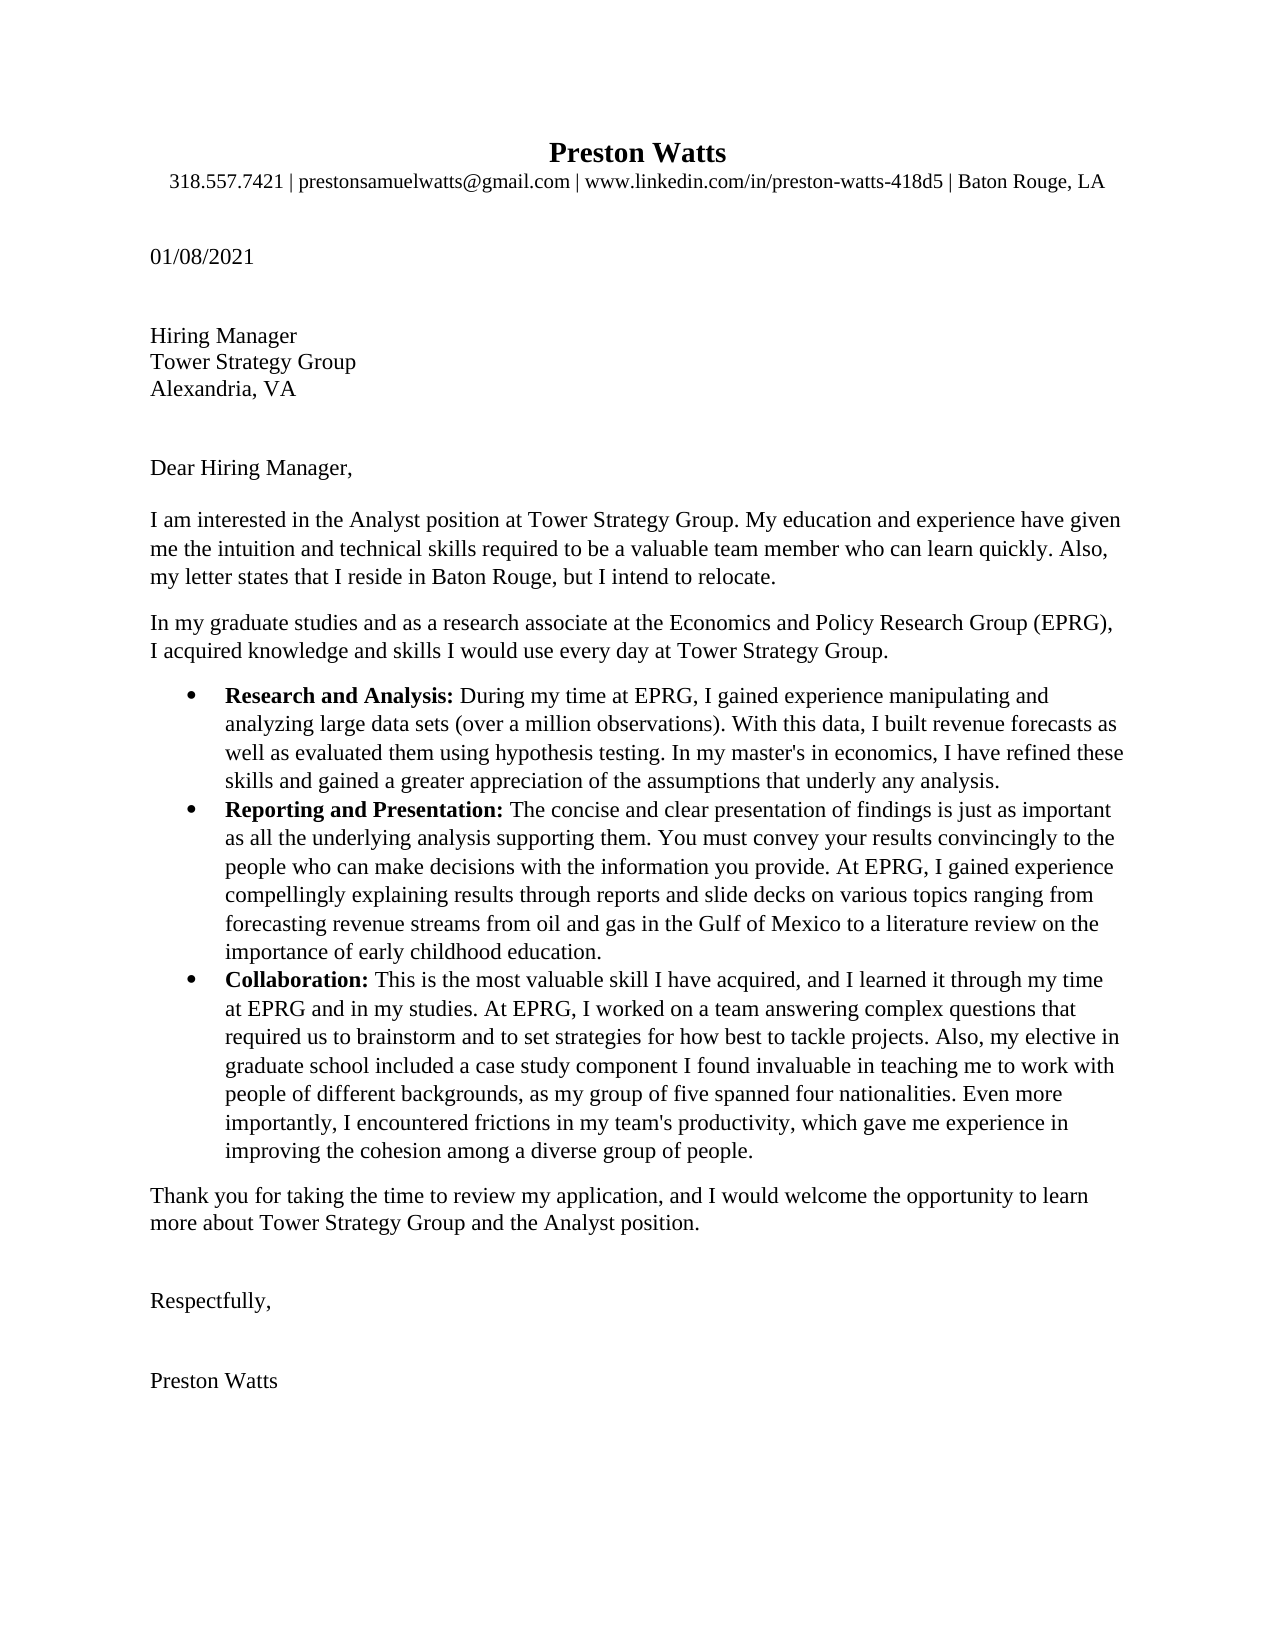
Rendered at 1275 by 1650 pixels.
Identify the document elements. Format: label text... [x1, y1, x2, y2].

text Hiring Manager [150, 322, 1125, 348]
text I am interested in the Analyst position at Tower Strategy Group. My education and experience have given me the intuition and technical skills required to be a valuable team member who can learn quickly. Also, my letter states that I reside in Baton Rouge, but I intend to relocate. [150, 507, 1125, 590]
list Collaboration: This is the most valuable skill I have acquired, and I learned it through my time at EPRG and in my studies. At EPRG, I worked on a team answering complex questions that required us to brainstorm and to set strategies for how best to tackle projects. Also, my elective in graduate school included a case study component I found invaluable in teaching me to work with people of different backgrounds, as my group of five spanned four nationalities. Even more importantly, I encountered frictions in my team's productivity, which gave me experience in improving the cohesion among a diverse group of people. [187, 966, 1125, 1163]
text Alexandria, VA [150, 375, 1125, 401]
text Tower Strategy Group [150, 348, 1125, 375]
text Thank you for taking the time to review my application, and I would welcome the opportunity to learn more about Tower Strategy Group and the Analyst position. [150, 1182, 1125, 1235]
text Dear Hiring Manager, [150, 454, 1125, 480]
text 01/08/2021 [150, 243, 1125, 269]
text Preston Watts [150, 1367, 1125, 1393]
list Research and Analysis: During my time at EPRG, I gained experience manipulating and analyzing large data sets (over a million observations). With this data, I built revenue forecasts as well as evaluated them using hypothesis testing. In my master's in economics, I have refined these skills and gained a greater appreciation of the assumptions that underly any analysis. [187, 682, 1125, 794]
list Reporting and Presentation: The concise and clear presentation of findings is just as important as all the underlying analysis supporting them. You must convey your results convincingly to the people who can make decisions with the information you provide. At EPRG, I gained experience compellingly explaining results through reports and slide decks on various topics ranging from forecasting revenue streams from oil and gas in the Gulf of Mexico to a literature review on the importance of early childhood education. [187, 796, 1125, 964]
text In my graduate studies and as a research associate at the Economics and Policy Research Group (EPRG), I acquired knowledge and skills I would use every day at Tower Strategy Group. [150, 608, 1125, 663]
text Respectfully, [150, 1288, 1125, 1314]
text Preston Watts [150, 135, 1125, 168]
text 318.557.7421 | prestonsamuelwatts@gmail.com | www.linkedin.com/in/preston-watts-418d5 | Baton Rouge, LA [150, 168, 1125, 193]
